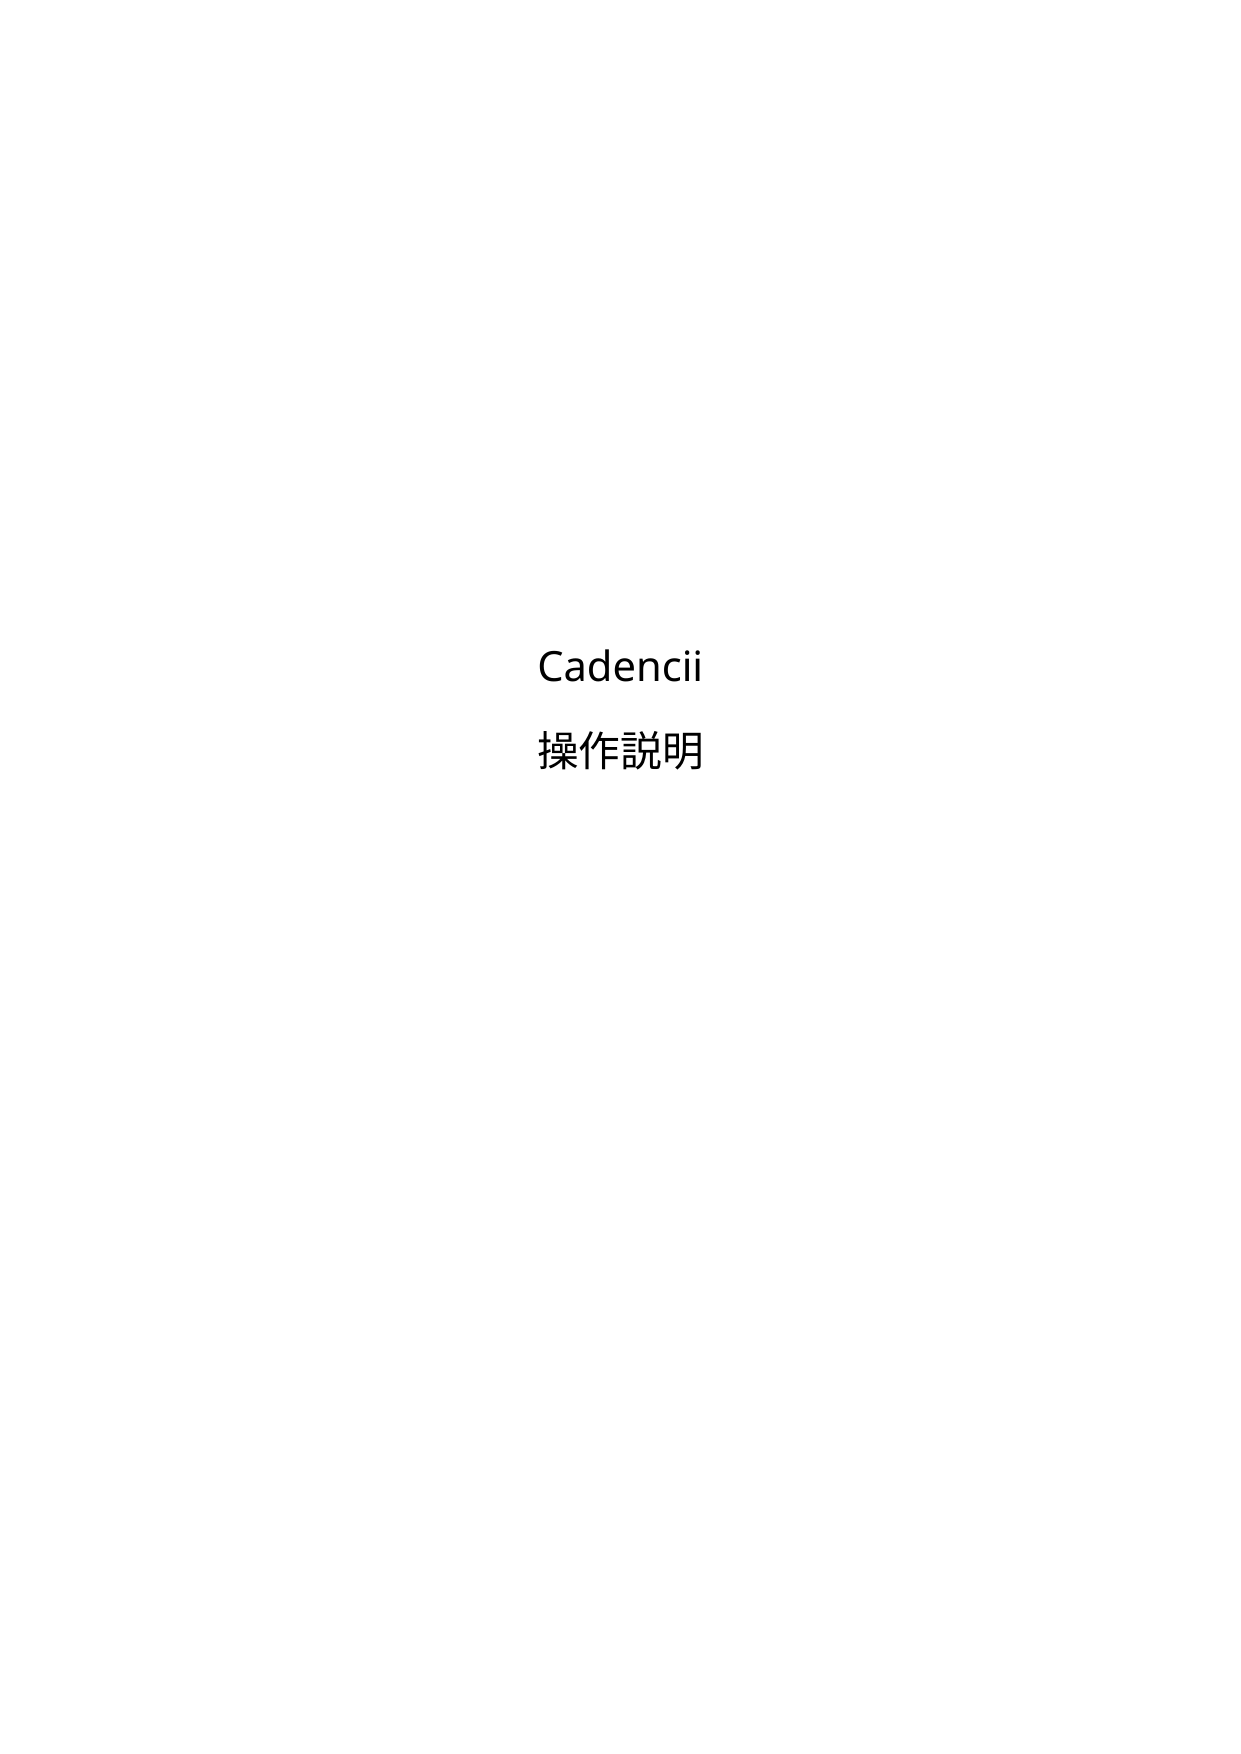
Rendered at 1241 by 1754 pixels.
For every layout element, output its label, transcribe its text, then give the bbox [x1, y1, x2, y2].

text Cadencii [177, 623, 1063, 707]
text 操作説明 [177, 707, 1063, 790]
